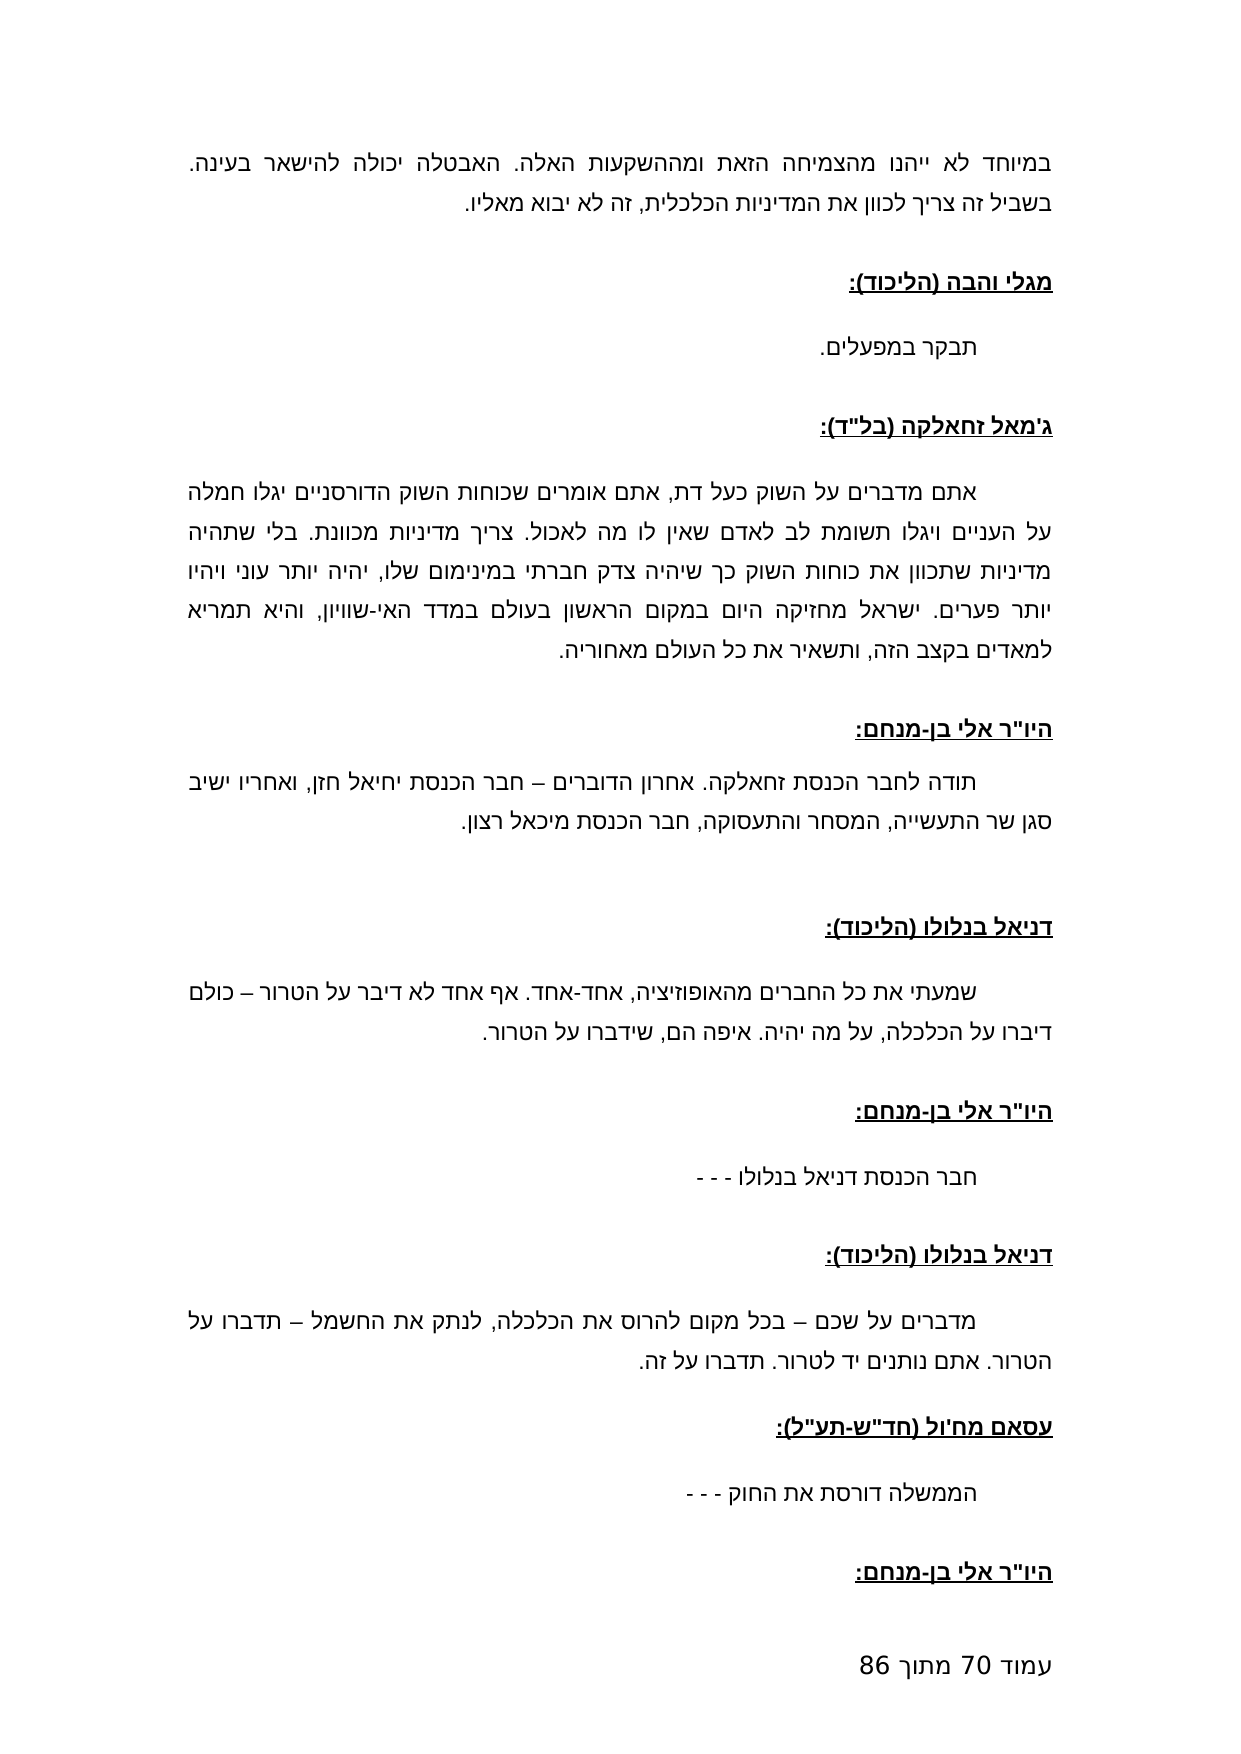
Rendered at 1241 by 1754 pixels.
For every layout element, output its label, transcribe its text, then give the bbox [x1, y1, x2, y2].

text תבקר במפעלים. [187, 334, 1053, 361]
text היו"ר אלי בן-מנחם: [187, 1558, 1053, 1585]
text דניאל בנלולו (הליכוד): [187, 1242, 1053, 1269]
text תודה לחבר הכנסת זחאלקה. אחרון הדוברים – חבר הכנסת יחיאל חזן, ואחריו ישיב סגן שר התעשייה, המסחר והתעסוקה, חבר הכנסת מיכאל רצון. [187, 769, 1053, 834]
text דניאל בנלולו (הליכוד): [187, 913, 1053, 940]
text ג'מאל זחאלקה (בל"ד): [187, 413, 1053, 439]
text היו"ר אלי בן-מנחם: [187, 716, 1053, 742]
text מדברים על שכם – בכל מקום להרוס את הכלכלה, לנתק את החשמל – תדברו על הטרור. אתם נותנים יד לטרור. תדברו על זה. [187, 1308, 1053, 1374]
text שמעתי את כל החברים מהאופוזיציה, אחד-אחד. אף אחד לא דיבר על הטרור – כולם דיברו על הכלכלה, על מה יהיה. איפה הם, שידברו על הטרור. [187, 979, 1053, 1045]
text היו"ר אלי בן-מנחם: [187, 1098, 1053, 1124]
text עסאם מח'ול (חד"ש-תע"ל): [187, 1414, 1053, 1440]
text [187, 150, 1053, 216]
text מגלי והבה (הליכוד): [187, 268, 1053, 295]
text אתם מדברים על השוק כעל דת, אתם אומרים שכוחות השוק הדורסניים יגלו חמלה על העניים ויגלו תשומת לב לאדם שאין לו מה לאכול. צריך מדיניות מכוונת. בלי שתהיה מדיניות שתכוון את כוחות השוק כך שיהיה צדק חברתי במינימום שלו, יהיה יותר עוני ויהיו יותר פערים. ישראל מחזיקה היום במקום הראשון בעולם במדד האי-שוויון, והיא תמריא למאדים בקצב הזה, ותשאיר את כל העולם מאחוריה. [187, 479, 1053, 663]
text הממשלה דורסת את החוק - - - [187, 1479, 1053, 1506]
text חבר הכנסת דניאל בנלולו - - - [187, 1163, 1053, 1190]
